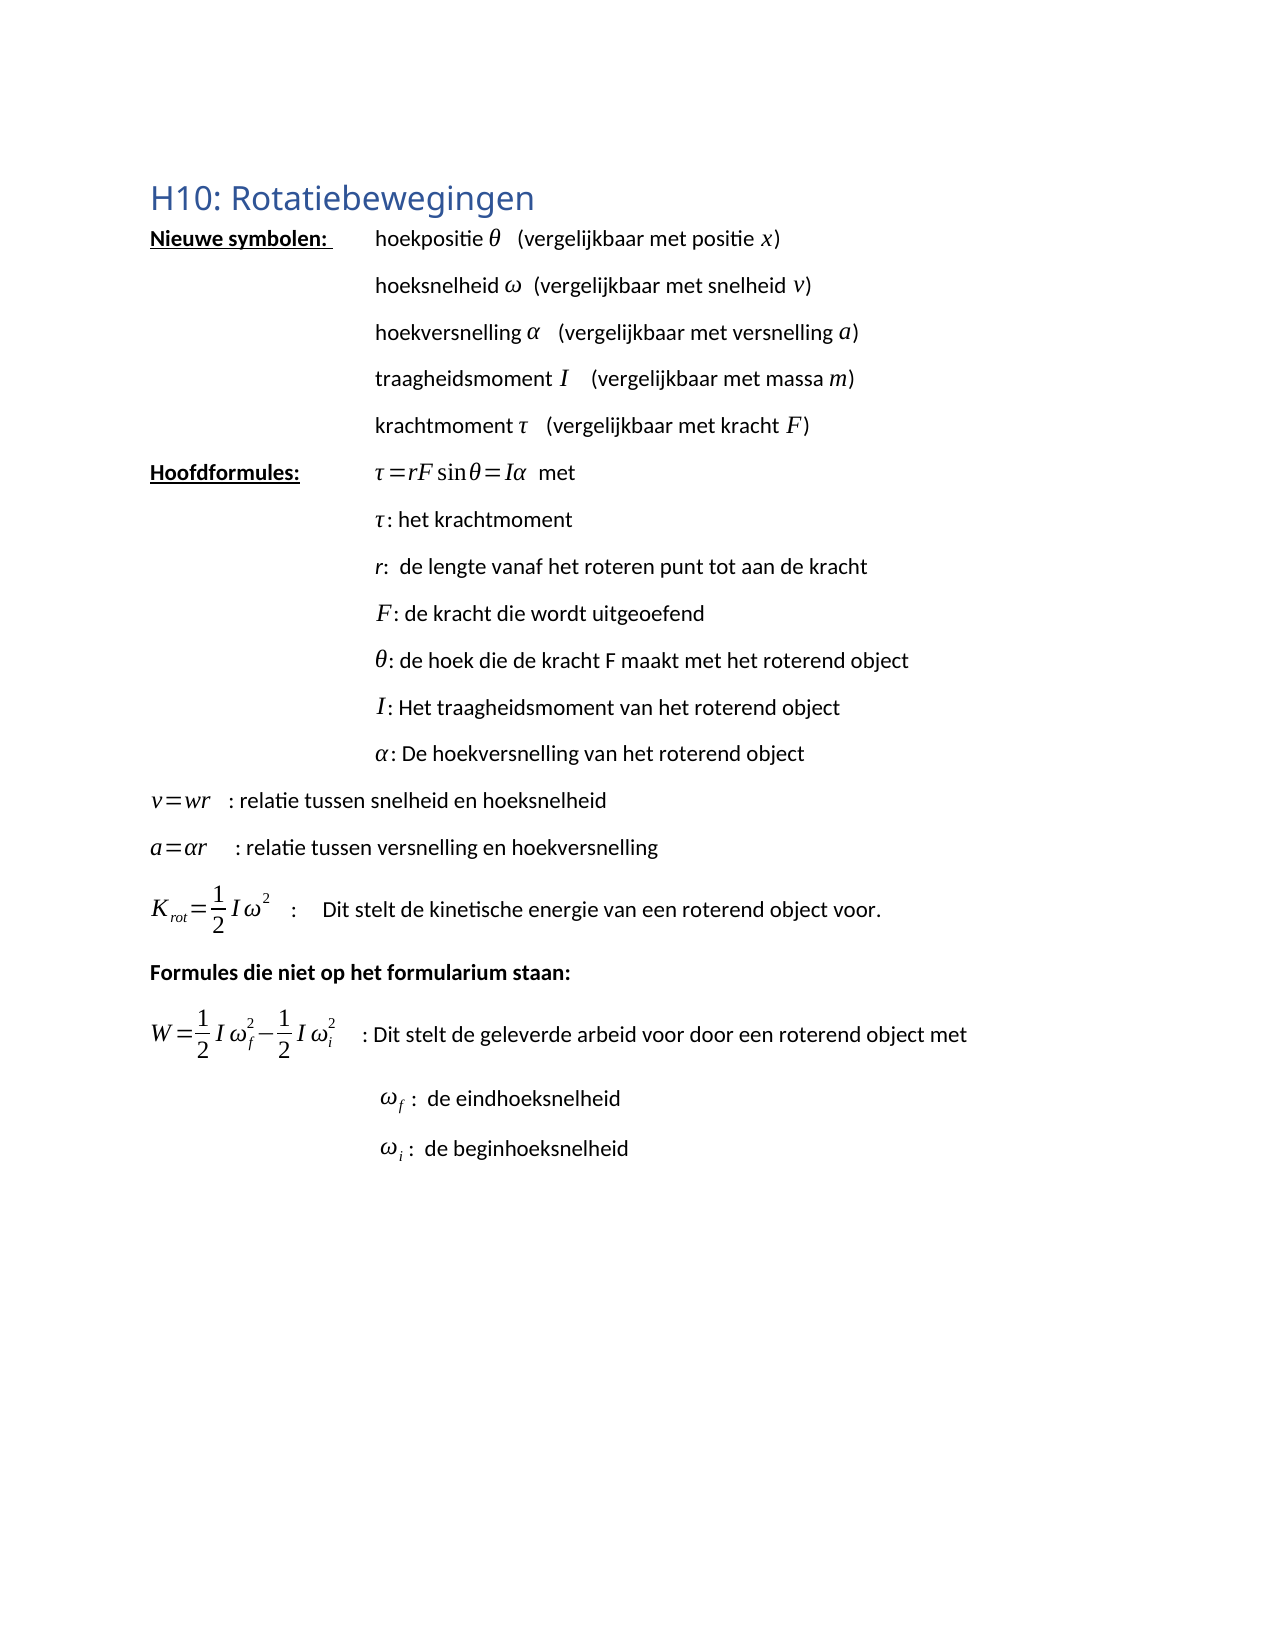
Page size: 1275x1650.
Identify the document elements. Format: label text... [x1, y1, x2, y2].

text hoeksnelheid (vergelijkbaar met snelheid ) [300, 271, 1125, 299]
text : het krachtmoment [150, 505, 1125, 533]
text traagheidsmoment (vergelijkbaar met massa ) [300, 364, 1125, 393]
text : de eindhoeksnelheid [300, 1083, 1125, 1114]
text : de beginhoeksnelheid [300, 1133, 1125, 1164]
text krachtmoment (vergelijkbaar met kracht ) [300, 411, 1125, 439]
text : De hoekversnelling van het roterend object [150, 739, 1125, 768]
text Formules die niet op het formularium staan: [150, 958, 1125, 986]
text : Dit stelt de kinetische energie van een roterend object voor. [150, 880, 1125, 939]
text : relatie tussen versnelling en hoekversnelling [150, 833, 1125, 861]
text : relatie tussen snelheid en hoeksnelheid [150, 786, 1125, 814]
text : de kracht die wordt uitgeoefend [150, 599, 1125, 627]
text : de hoek die de kracht F maakt met het roterend object [150, 646, 1125, 674]
text : Dit stelt de geleverde arbeid voor door een roterend object met [150, 1005, 1125, 1064]
text Hoofdformules: met [150, 458, 1125, 486]
text hoekversnelling (vergelijkbaar met versnelling ) [300, 318, 1125, 346]
text r: de lengte vanaf het roteren punt tot aan de kracht [150, 552, 1125, 580]
subtitle H10: Rotatiebewegingen [150, 175, 1125, 220]
text : Het traagheidsmoment van het roterend object [150, 693, 1125, 721]
text Nieuwe symbolen: hoekpositie (vergelijkbaar met positie ) [150, 224, 1125, 252]
